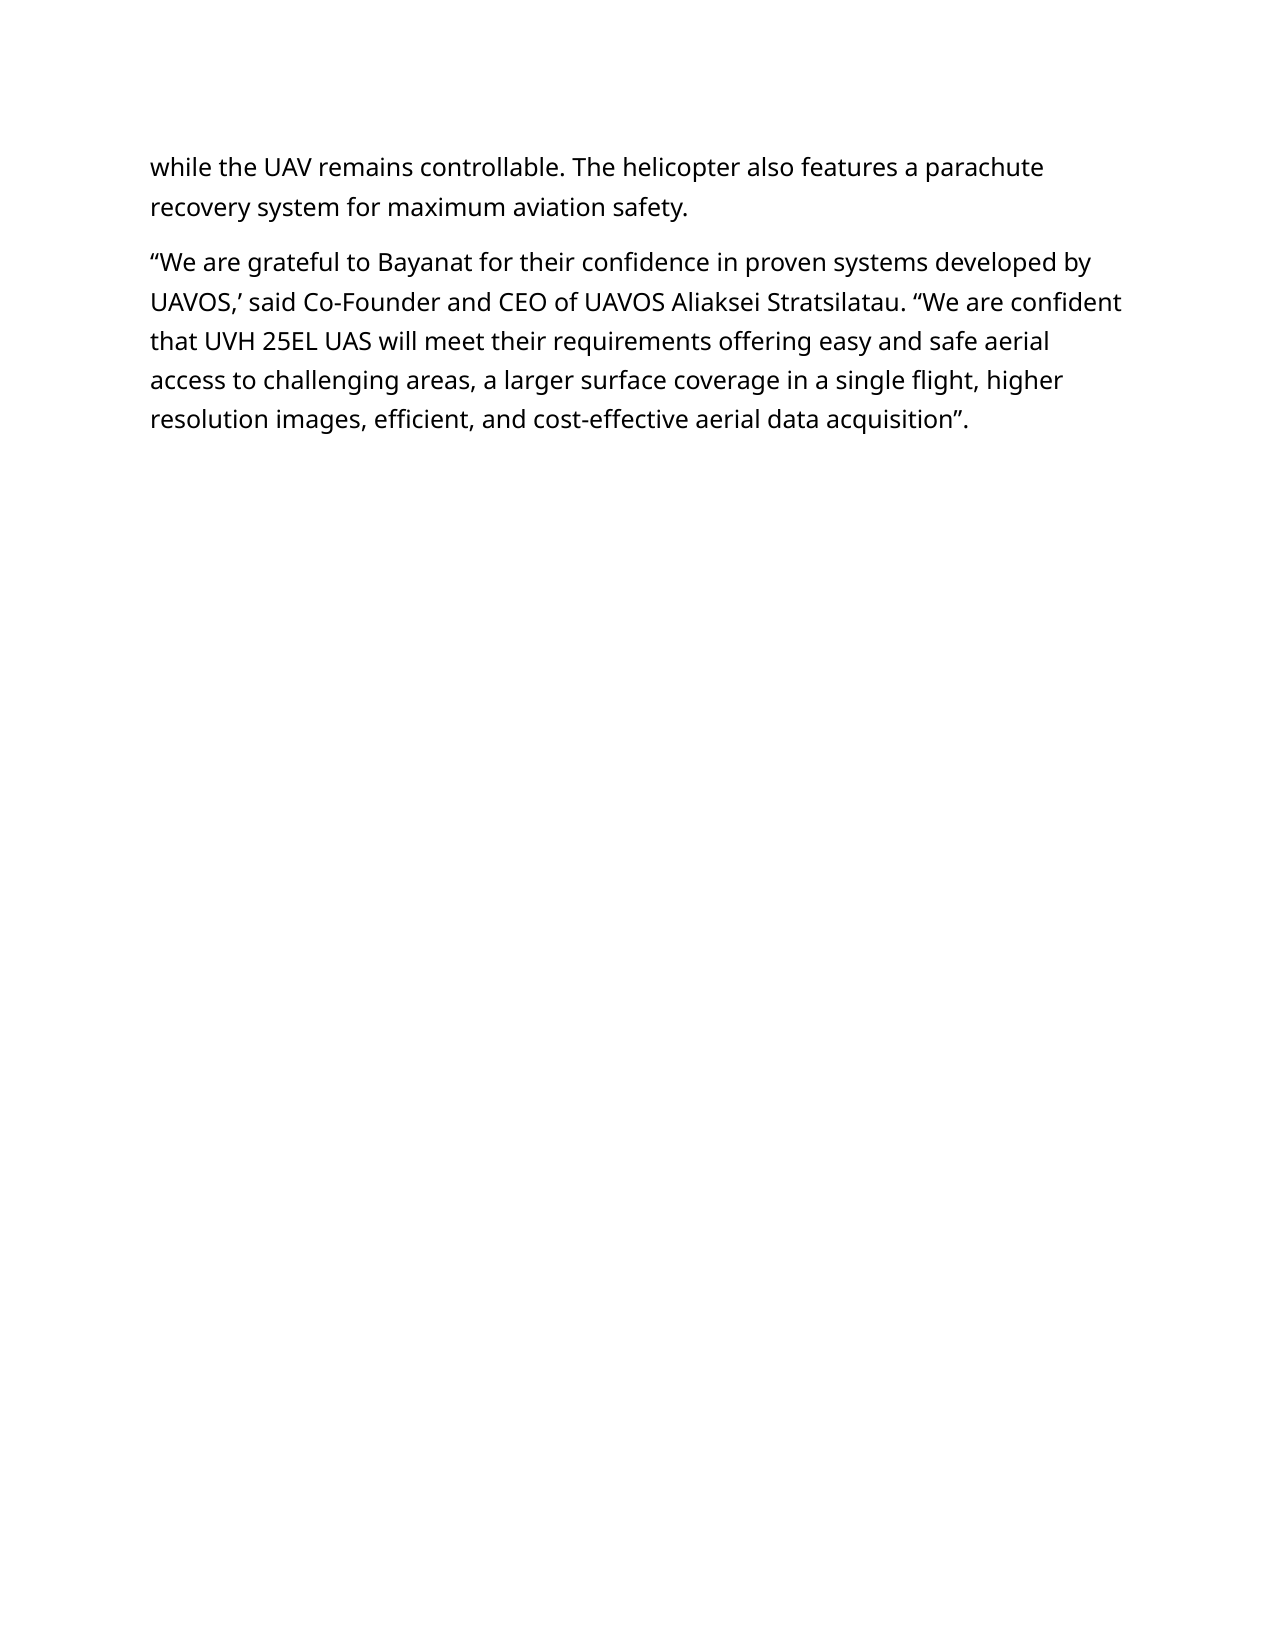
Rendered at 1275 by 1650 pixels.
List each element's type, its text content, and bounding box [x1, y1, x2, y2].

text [150, 150, 1125, 223]
text “We are grateful to Bayanat for their confidence in proven systems developed by UAVOS,’ said Co-Founder and CEO of UAVOS Aliaksei Stratsilatau. “We are confident that UVH 25EL UAS will meet their requirements offering easy and safe aerial access to challenging areas, a larger surface coverage in a single flight, higher resolution images, efficient, and cost-effective aerial data acquisition”. [150, 245, 1125, 436]
